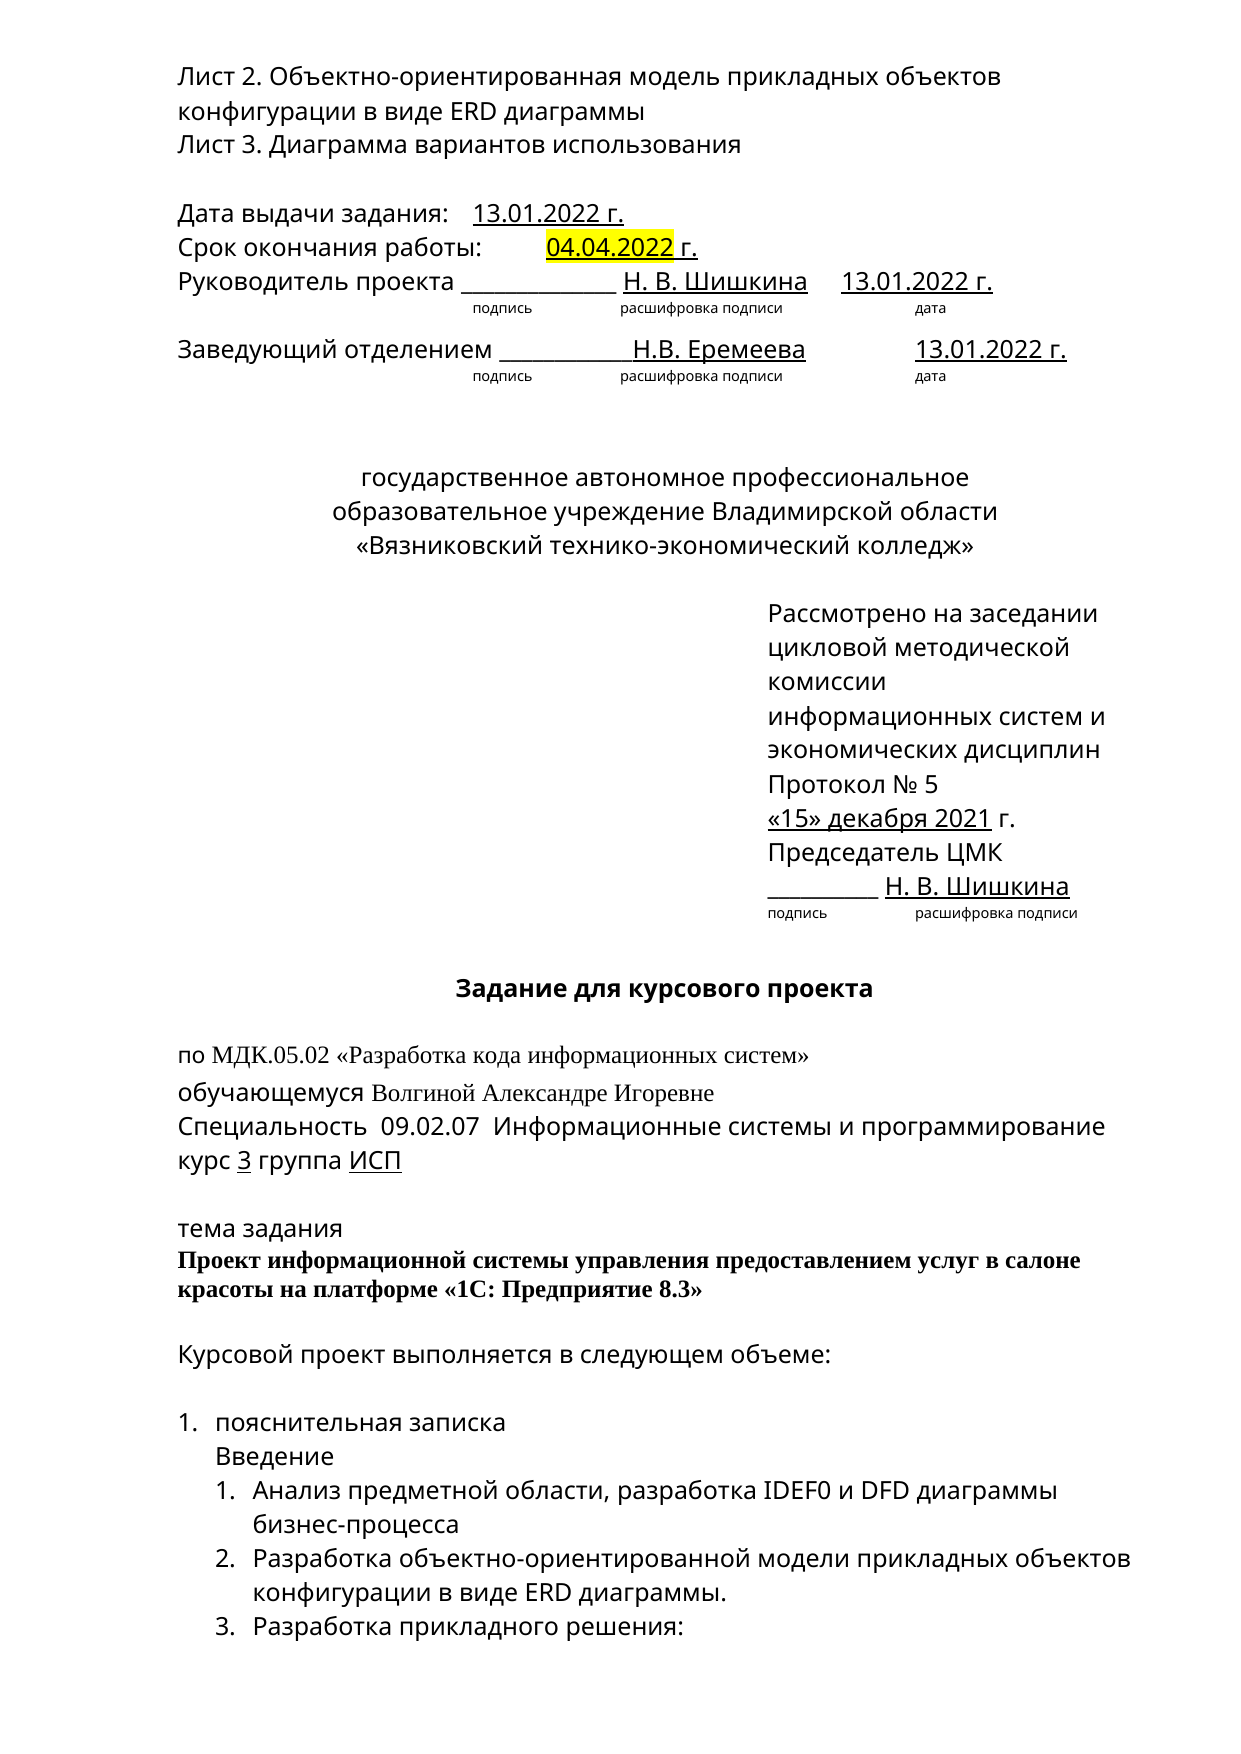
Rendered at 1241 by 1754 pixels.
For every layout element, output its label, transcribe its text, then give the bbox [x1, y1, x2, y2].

text Лист 2. Объектно-ориентированная модель прикладных объектов конфигурации в виде ERD диаграммы [177, 59, 1152, 127]
text государственное автономное профессиональное образовательное учреждение Владимирской области «Вязниковский технико-экономический колледж» [179, 460, 1152, 562]
text подпись расшифровка подписи дата [398, 366, 1152, 400]
text цикловой методической комиссии [767, 630, 1152, 698]
text Протокол № 5 [767, 766, 1152, 800]
text Лист 3. Диаграмма вариантов использования [177, 127, 1152, 161]
text __________ Н. В. Шишкина [767, 868, 1152, 902]
text Введение [215, 1439, 1152, 1473]
text Председатель ЦМК [767, 834, 1152, 868]
text Курсовой проект выполняется в следующем объеме: [177, 1337, 1152, 1371]
text Специальность 09.02.07 Информационные системы и программирование курс 3 группа ИСП [177, 1109, 1152, 1177]
text «15» декабря 2021 г. [767, 800, 1152, 834]
text подпись расшифровка подписи [767, 902, 1152, 937]
text Срок окончания работы: 04.04.2022 г. [674, 229, 1152, 263]
text обучающемуся Волгиной Александре Игоревне [177, 1075, 1152, 1109]
text Руководитель проекта ______________ Н. В. Шишкина 13.01.2022 г. [177, 263, 1152, 297]
list Разработка прикладного решения: [215, 1609, 1152, 1643]
text Срок окончания работы: 04.04.2022 г. [177, 229, 546, 263]
text тема задания [177, 1211, 1152, 1245]
text Задание для курсового проекта [177, 971, 1152, 1005]
list пояснительная записка [177, 1405, 1152, 1439]
text подпись расшифровка подписи дата [398, 297, 1152, 332]
list Разработка объектно-ориентированной модели прикладных объектов конфигурации в виде ERD диаграммы. [215, 1541, 1152, 1609]
text Заведующий отделением ____________Н.В. Еремеева 13.01.2022 г. [177, 332, 1152, 366]
list Анализ предметной области, разработка IDEF0 и DFD диаграммы бизнес-процесса [215, 1473, 1152, 1541]
text информационных систем и экономических дисциплин [767, 698, 1152, 766]
text по МДК.05.02 «Разработка кода информационных систем» [177, 1039, 1152, 1070]
text Дата выдачи задания: 13.01.2022 г. [177, 195, 1152, 229]
text Проект информационной системы управления предоставлением услуг в салоне красоты на платформе «1С: Предприятие 8.3» [177, 1245, 1152, 1302]
text Рассмотрено на заседании [767, 596, 1152, 630]
